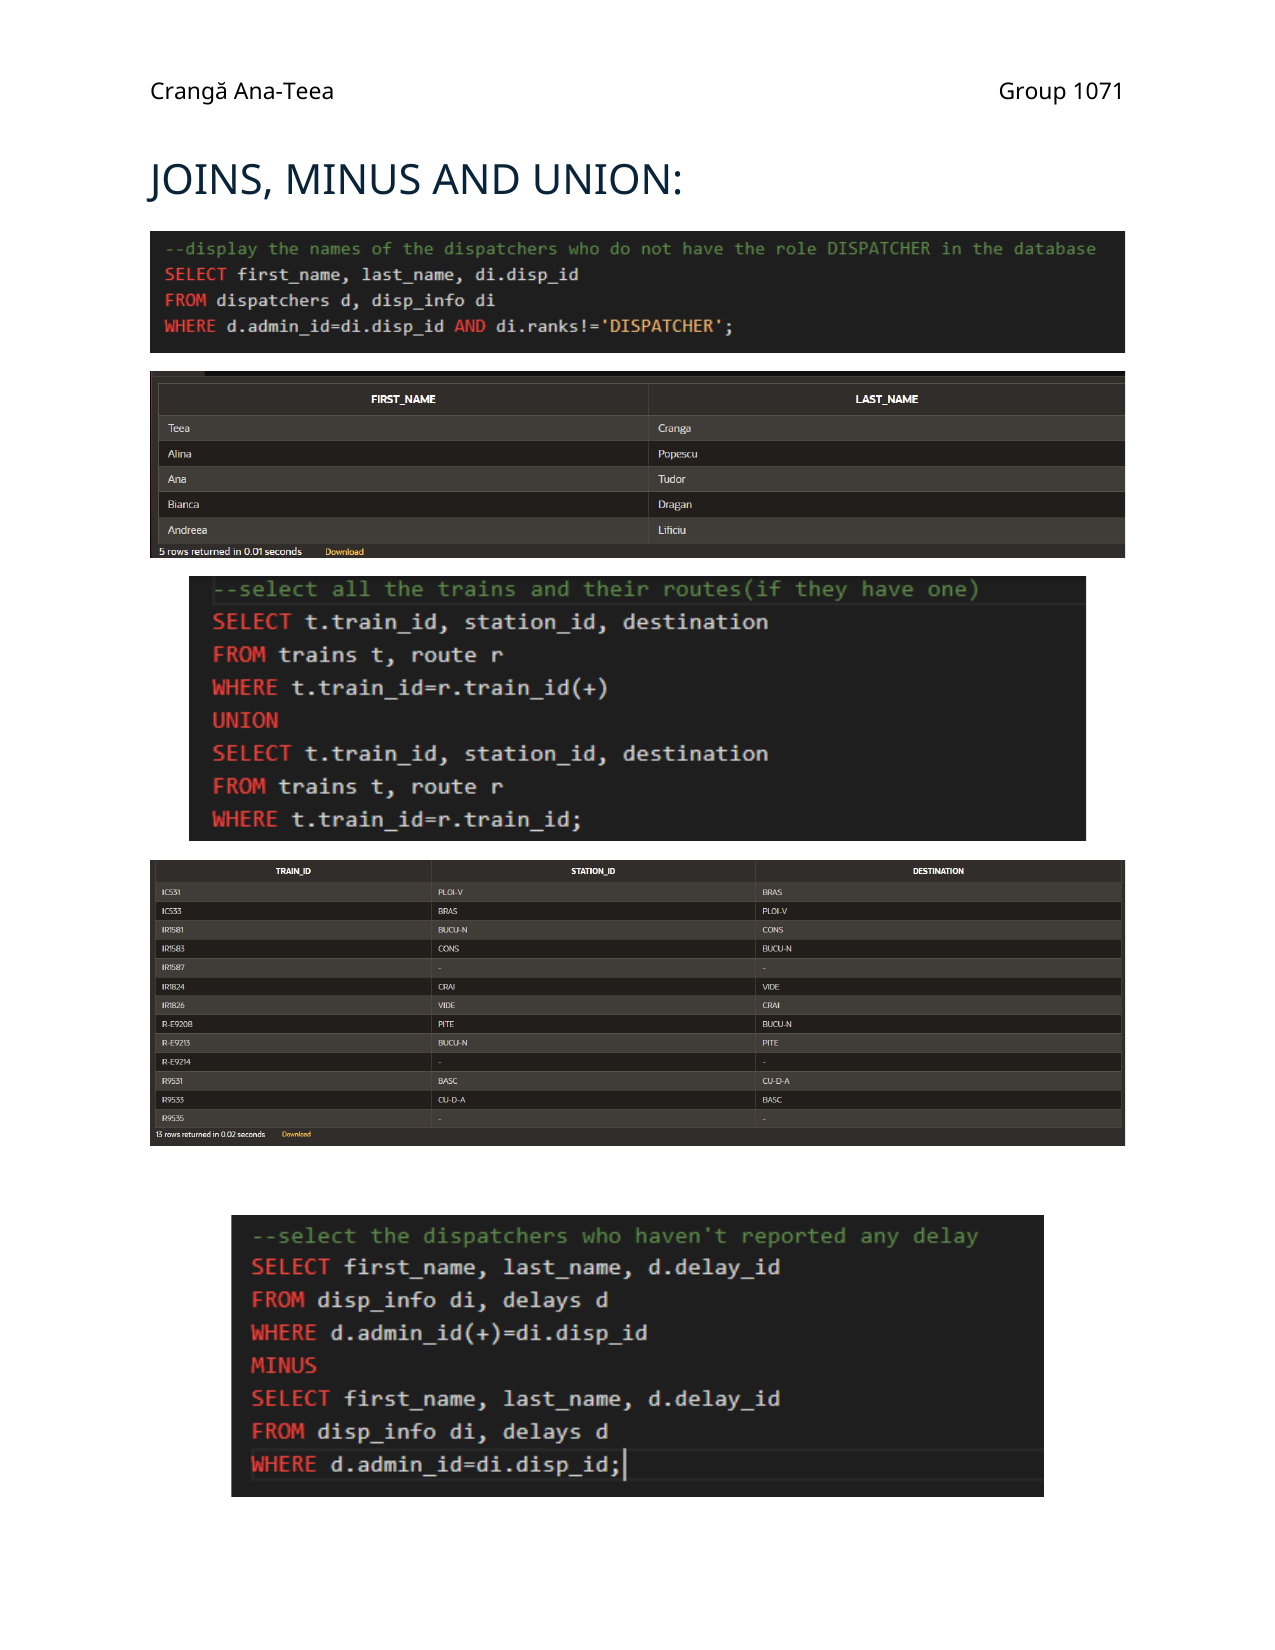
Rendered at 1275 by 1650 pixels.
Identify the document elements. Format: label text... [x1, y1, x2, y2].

subtitle JOINS, MINUS AND UNION: [150, 150, 1125, 207]
picture [150, 231, 1125, 353]
picture [150, 860, 1125, 1146]
picture [150, 371, 1125, 558]
picture [231, 1215, 1044, 1497]
picture [189, 576, 1087, 841]
